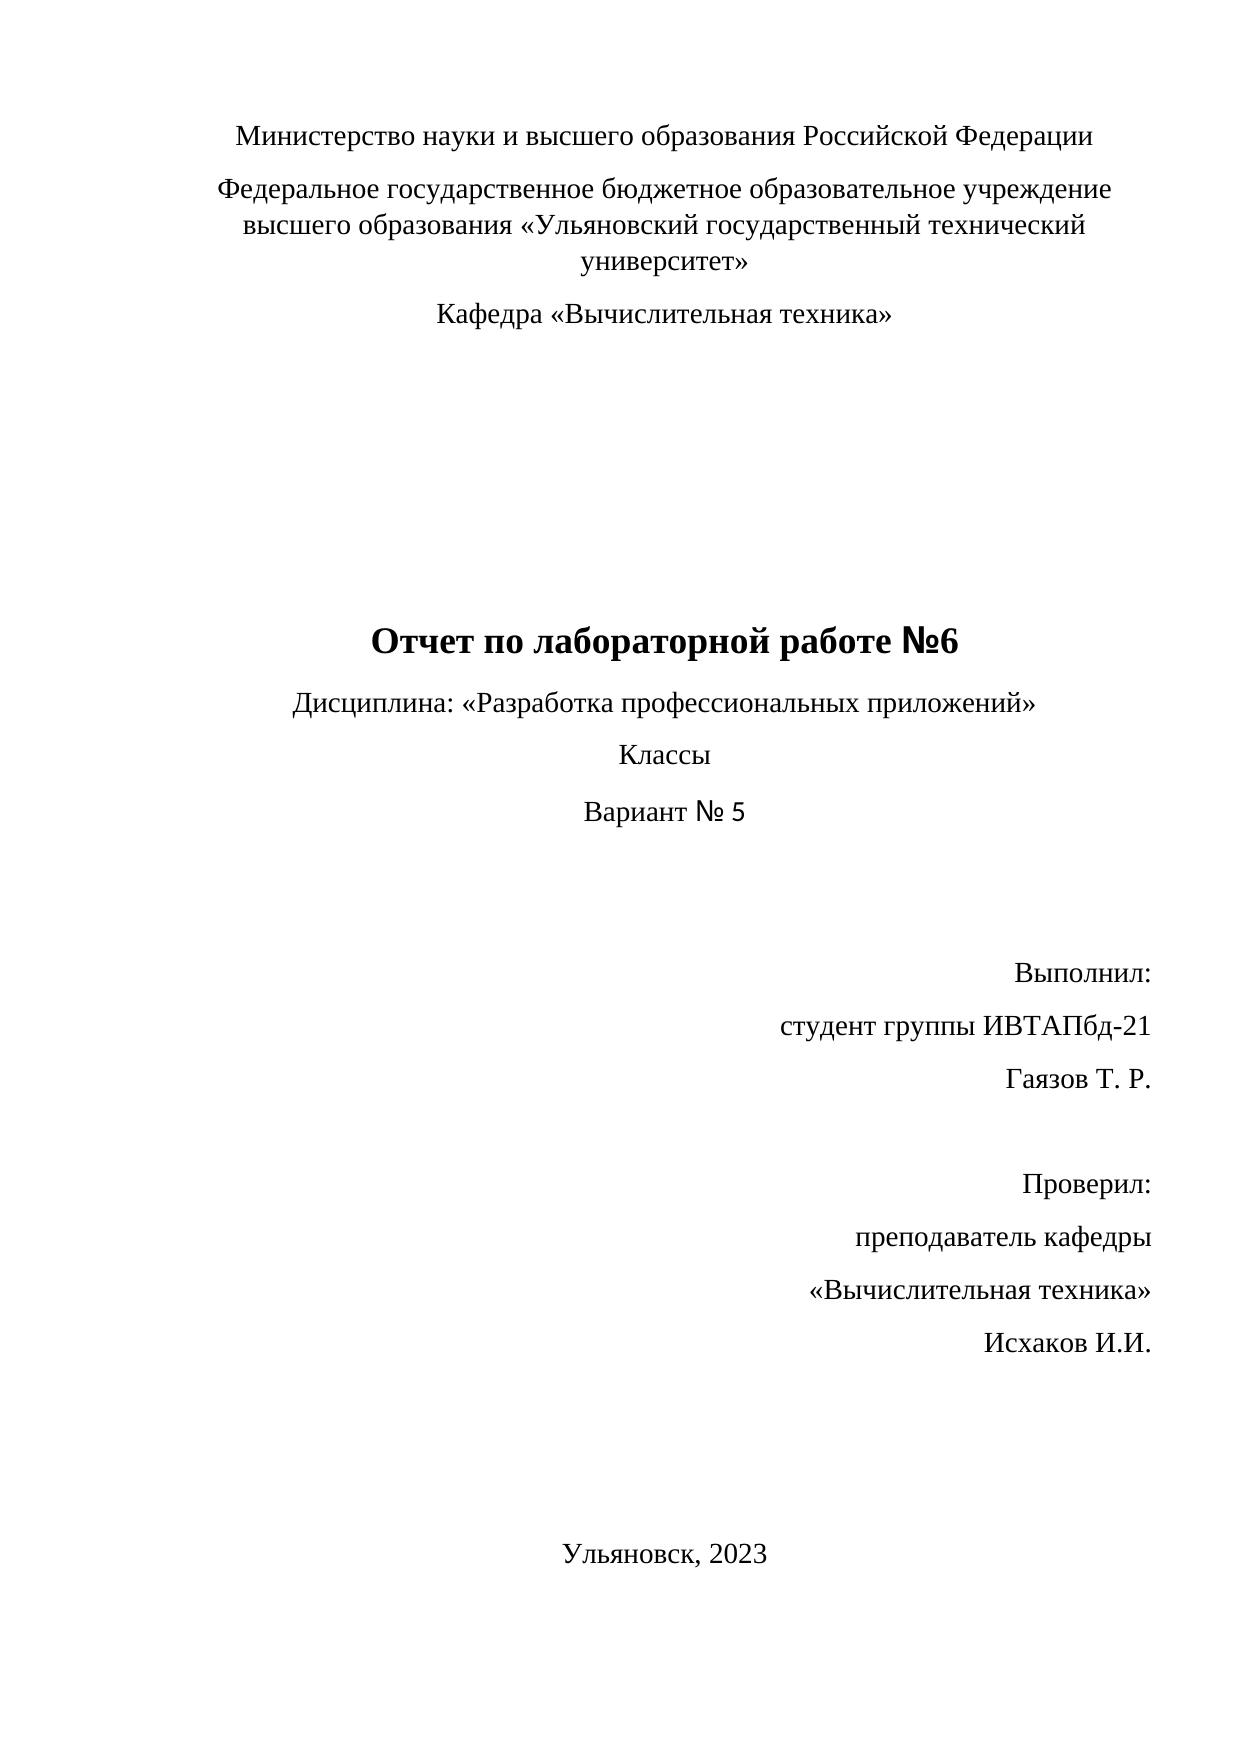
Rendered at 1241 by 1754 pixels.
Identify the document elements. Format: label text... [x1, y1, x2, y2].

text студент группы ИВТАПбд-21 [177, 1008, 1152, 1042]
text Классы [177, 737, 1152, 771]
text Министерство науки и высшего образования Российской Федерации [177, 118, 1152, 152]
text преподаватель кафедры [177, 1219, 1152, 1253]
text Ульяновск, 2023 [177, 1536, 1152, 1570]
text Отчет по лабораторной работе №6 [177, 613, 1152, 664]
text Дисциплина: «Разработка профессиональных приложений» [177, 685, 1152, 718]
text Проверил: [177, 1167, 1152, 1200]
text Федеральное государственное бюджетное образовательное учреждение высшего образования «Ульяновский государственный технический университет» [177, 171, 1152, 277]
text Выполнил: [177, 955, 1152, 989]
text Гаязов Т. Р. [177, 1061, 1152, 1094]
text Вариант № 5 [177, 790, 1152, 830]
text Кафедра «Вычислительная техника» [177, 296, 1152, 329]
text «Вычислительная техника» [177, 1272, 1152, 1306]
text Исхаков И.И. [177, 1325, 1152, 1359]
